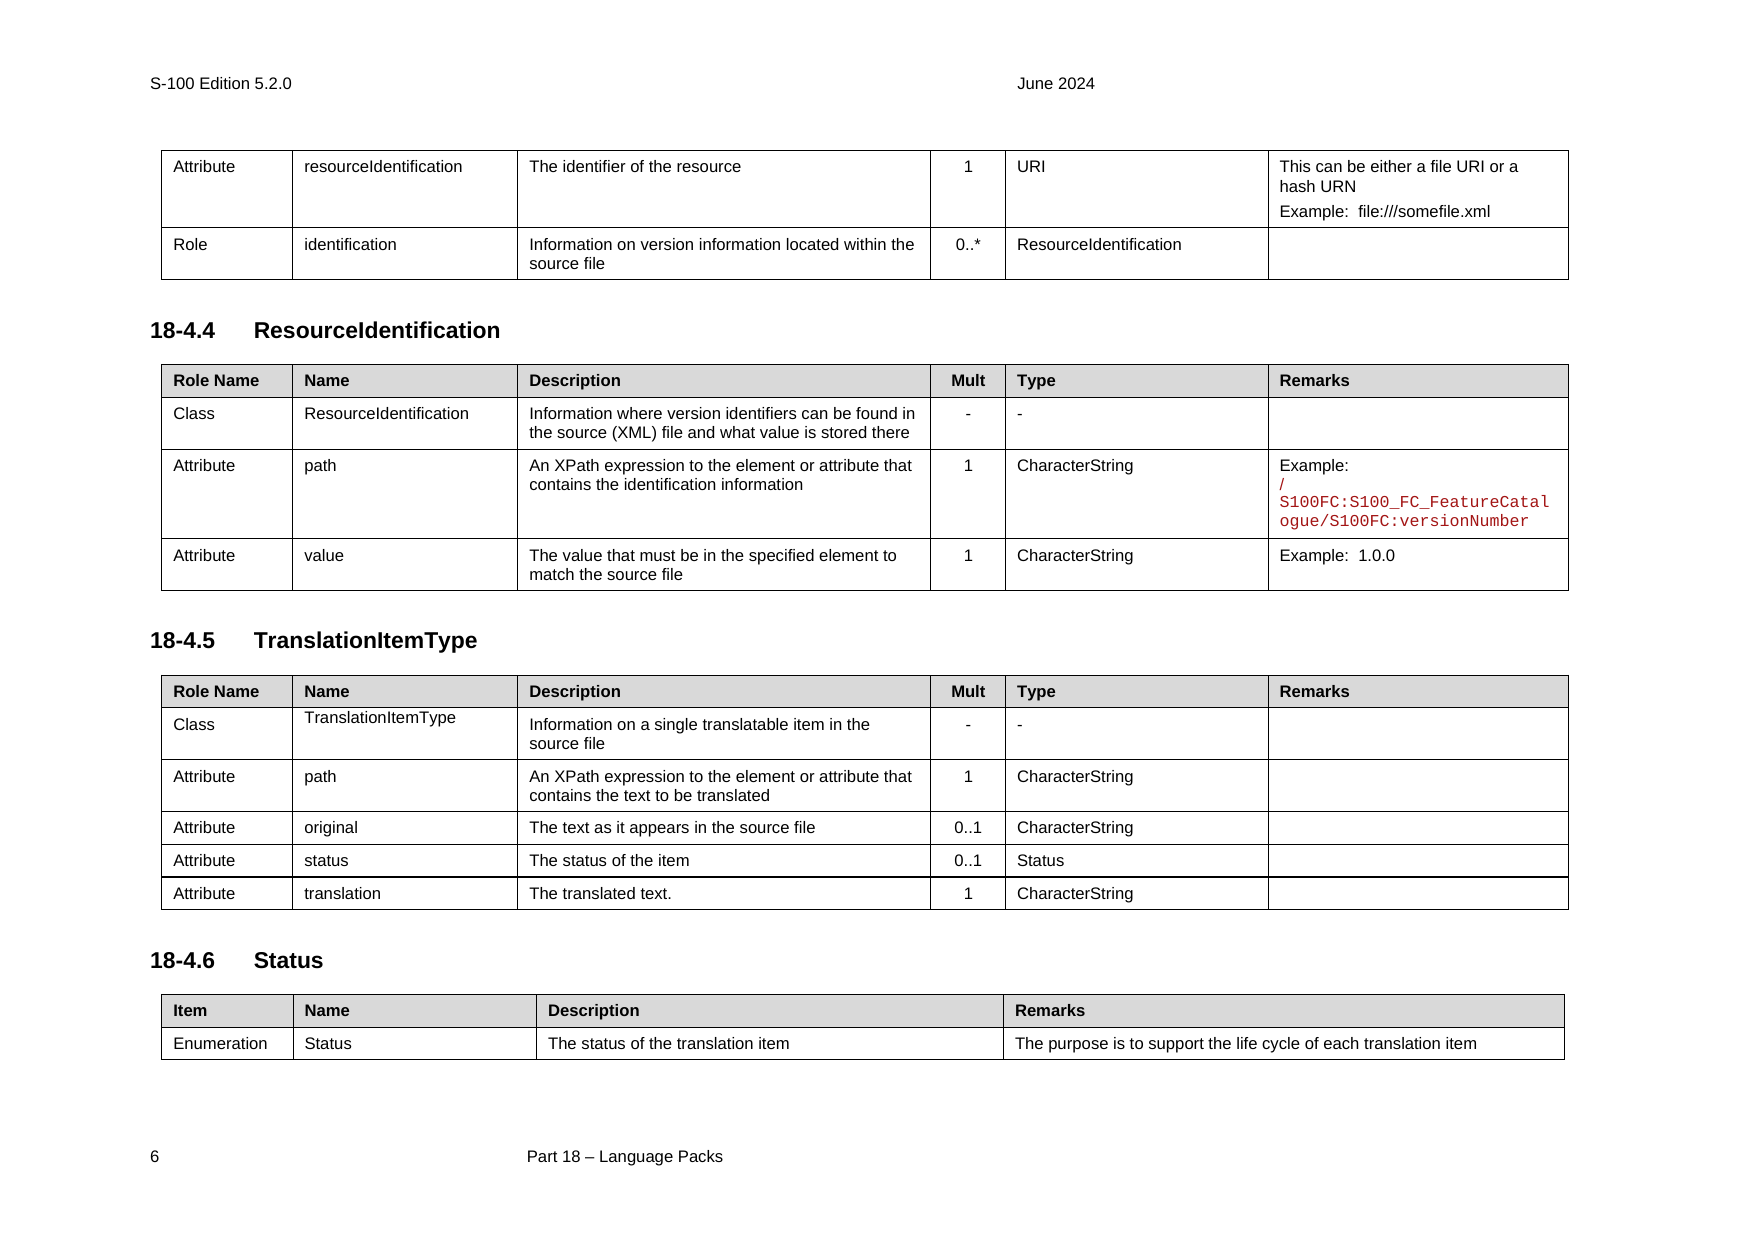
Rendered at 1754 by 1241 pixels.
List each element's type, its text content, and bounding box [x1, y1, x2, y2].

subtitle ResourceIdentification [150, 317, 1604, 343]
table_cell 1 [931, 760, 1005, 811]
table_cell Example: /S100FC:S100_FC_FeatureCatalogue/S100FC:versionNumber [1269, 450, 1568, 538]
table_cell The value that must be in the specified element to match the source file [518, 539, 930, 590]
table_cell [1269, 760, 1568, 811]
table_cell CharacterString [1006, 812, 1268, 844]
table_cell [1269, 812, 1568, 844]
table_cell The identifier of the resource [518, 151, 930, 227]
table_cell Attribute [162, 151, 292, 227]
table_header Remarks [1269, 365, 1568, 397]
table_cell CharacterString [1006, 760, 1268, 811]
table_cell The status of the item [518, 845, 930, 876]
table_header Type [1006, 676, 1268, 707]
table_cell - [931, 708, 1005, 759]
table_cell [1269, 708, 1568, 759]
table_cell [1269, 878, 1568, 909]
table_cell - [931, 398, 1005, 448]
table_cell path [293, 760, 517, 811]
table_cell CharacterString [1006, 878, 1268, 909]
table_cell Attribute [162, 760, 292, 811]
table_cell resourceIdentification [293, 151, 517, 227]
table_cell - [1006, 708, 1268, 759]
table_cell Status [294, 1028, 536, 1059]
table_header Mult [931, 365, 1005, 397]
table_header Mult [931, 676, 1005, 707]
table_cell CharacterString [1006, 450, 1268, 538]
table_header Item [162, 995, 293, 1027]
table_cell The text as it appears in the source file [518, 812, 930, 844]
table_cell The translated text. [518, 878, 930, 909]
table_cell 1 [931, 450, 1005, 538]
table_cell Example: 1.0.0 [1269, 539, 1568, 590]
table_header Name [293, 676, 517, 707]
table_cell Role [162, 228, 292, 279]
table_header Remarks [1269, 676, 1568, 707]
table_header Description [518, 365, 930, 397]
table_cell Status [1006, 845, 1268, 876]
table_cell Attribute [162, 845, 292, 876]
subtitle TranslationItemType [150, 627, 1604, 654]
table_cell path [293, 450, 517, 538]
table_cell ResourceIdentification [1006, 228, 1268, 279]
table_cell The status of the translation item [537, 1028, 1003, 1059]
table_cell Attribute [162, 812, 292, 844]
table_cell [1269, 845, 1568, 876]
table_cell 0..* [931, 228, 1005, 279]
subtitle Status [150, 947, 1604, 973]
table_cell Information where version identifiers can be found in the source (XML) file and what value is stored there [518, 398, 930, 448]
table_cell CharacterString [1006, 539, 1268, 590]
table_cell Information on a single translatable item in the source file [518, 708, 930, 759]
table_cell identification [293, 228, 517, 279]
table_header Name [293, 365, 517, 397]
table_cell Information on version information located within the source file [518, 228, 930, 279]
table_cell [1269, 398, 1568, 448]
table_cell Attribute [162, 450, 292, 538]
table_header Role Name [162, 365, 292, 397]
table_cell Attribute [162, 878, 292, 909]
table_header Role Name [162, 676, 292, 707]
table_cell 0..1 [931, 812, 1005, 844]
table_cell 1 [931, 151, 1005, 227]
table_cell URI [1006, 151, 1268, 227]
table_cell An XPath expression to the element or attribute that contains the text to be translated [518, 760, 930, 811]
table_cell [1269, 228, 1568, 279]
table_cell Class [162, 708, 292, 759]
table_cell original [293, 812, 517, 844]
table_cell ResourceIdentification [293, 398, 517, 448]
table_cell status [293, 845, 517, 876]
table_header Description [537, 995, 1003, 1027]
table_cell TranslationItemType [293, 708, 517, 759]
table_cell translation [293, 878, 517, 909]
table_cell Class [162, 398, 292, 448]
table_header Name [294, 995, 536, 1027]
table_cell Attribute [162, 539, 292, 590]
table_cell The purpose is to support the life cycle of each translation item [1004, 1028, 1564, 1059]
table_header Type [1006, 365, 1268, 397]
table_cell An XPath expression to the element or attribute that contains the identification information [518, 450, 930, 538]
table_cell - [1006, 398, 1268, 448]
table_header Description [518, 676, 930, 707]
table_header Remarks [1004, 995, 1564, 1027]
table_cell This can be either a file URI or a hash URN Example: file:///somefile.xml [1269, 151, 1568, 227]
table_cell value [293, 539, 517, 590]
table_cell Enumeration [162, 1028, 293, 1059]
table_cell 0..1 [931, 845, 1005, 876]
table_cell 1 [931, 539, 1005, 590]
table_cell 1 [931, 878, 1005, 909]
